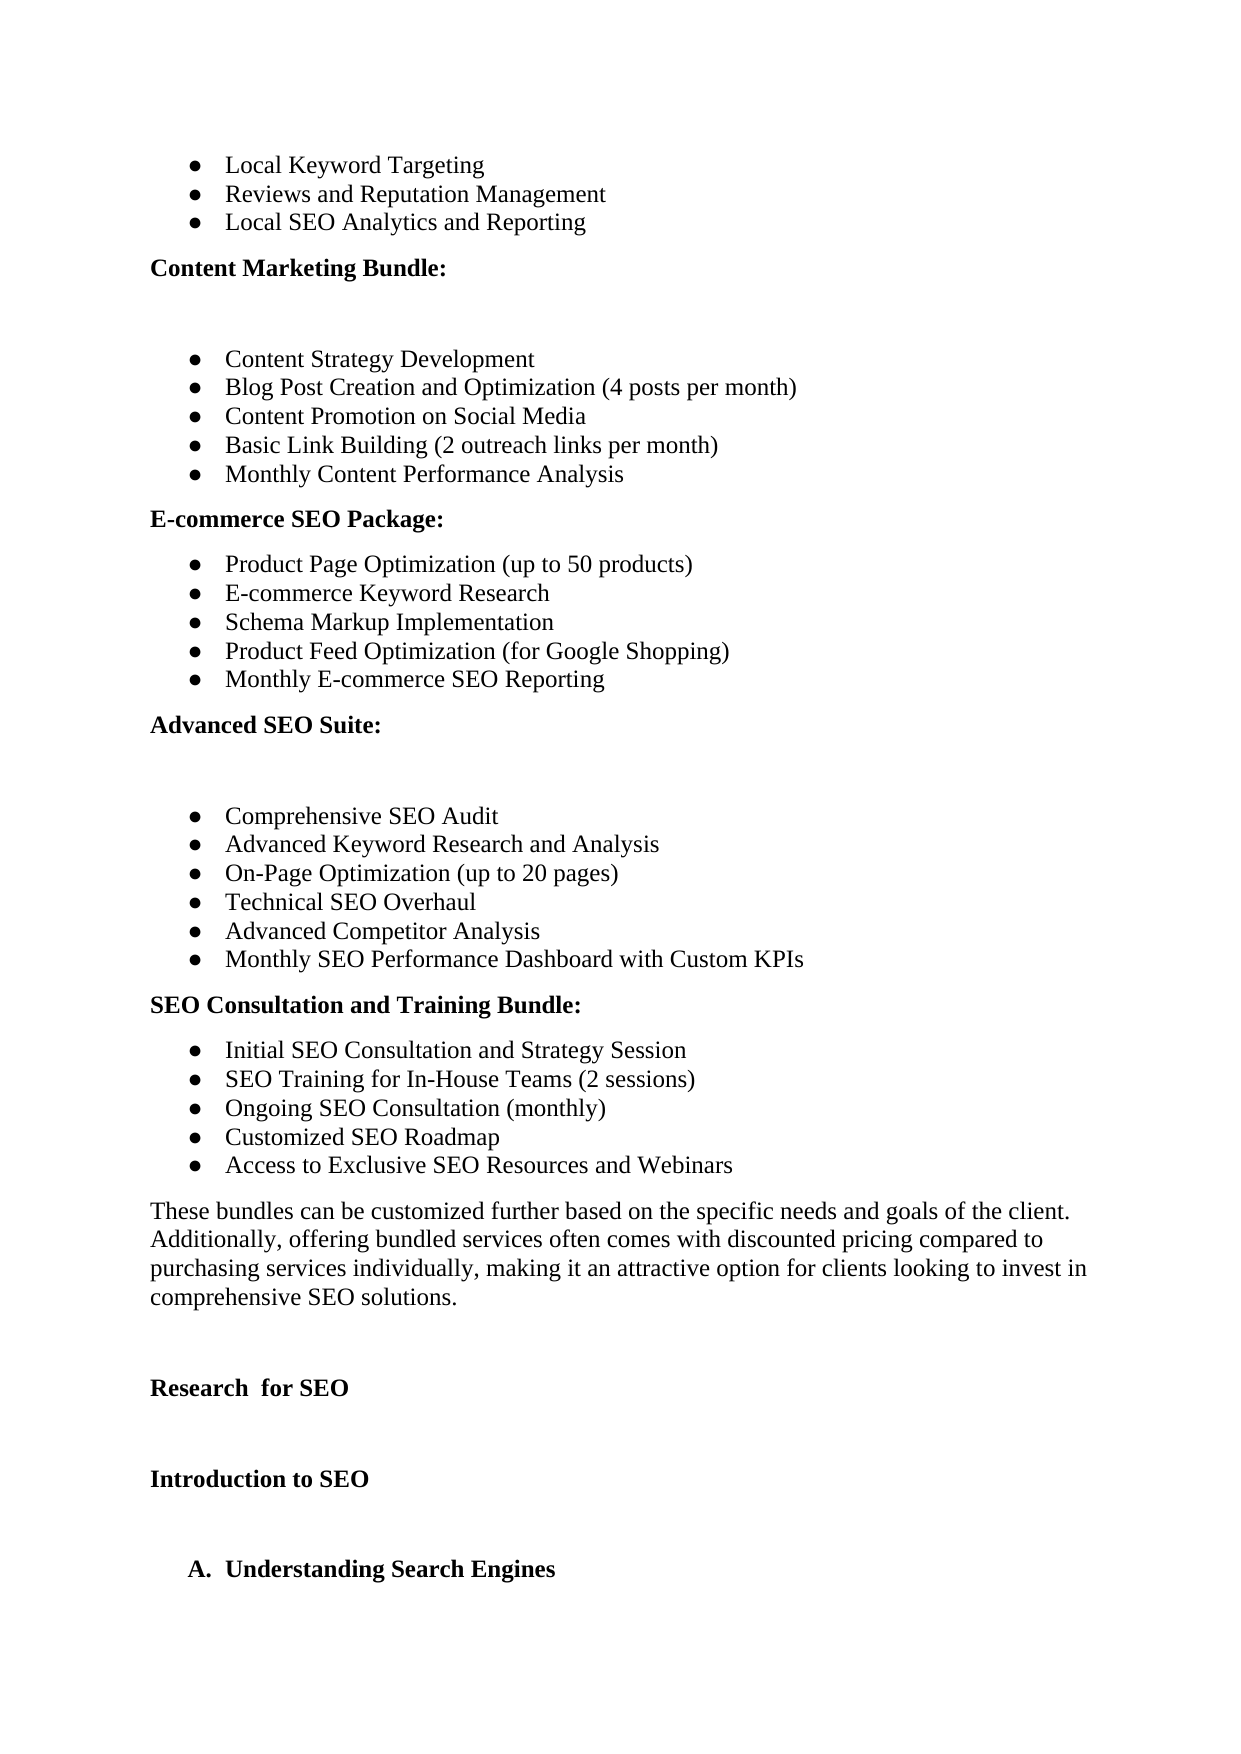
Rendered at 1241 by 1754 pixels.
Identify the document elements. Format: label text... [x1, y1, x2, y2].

list Local Keyword Targeting [187, 150, 1090, 179]
list Blog Post Creation and Optimization (4 posts per month) [187, 372, 1090, 401]
list Schema Markup Implementation [187, 607, 1090, 636]
text Advanced SEO Suite: [150, 710, 1090, 739]
list Advanced Competitor Analysis [187, 916, 1090, 944]
text Introduction to SEO [150, 1464, 1090, 1492]
text E-commerce SEO Package: [150, 504, 1090, 533]
list Basic Link Building (2 outreach links per month) [187, 430, 1090, 459]
list Initial SEO Consultation and Strategy Session [187, 1035, 1090, 1064]
list Content Strategy Development [187, 344, 1090, 372]
list Monthly E-commerce SEO Reporting [187, 664, 1090, 693]
list E-commerce Keyword Research [187, 578, 1090, 607]
list Advanced Keyword Research and Analysis [187, 829, 1090, 858]
list Monthly SEO Performance Dashboard with Custom KPIs [187, 944, 1090, 973]
text SEO Consultation and Training Bundle: [150, 990, 1090, 1019]
list Ongoing SEO Consultation (monthly) [187, 1093, 1090, 1122]
list SEO Training for In-House Teams (2 sessions) [187, 1064, 1090, 1093]
list Product Page Optimization (up to 50 products) [187, 549, 1090, 578]
text Content Marketing Bundle: [150, 253, 1090, 282]
list Product Feed Optimization (for Google Shopping) [187, 636, 1090, 664]
list Understanding Search Engines [187, 1554, 1090, 1583]
list Monthly Content Performance Analysis [187, 459, 1090, 487]
text These bundles can be customized further based on the specific needs and goals of the client. Additionally, offering bundled services often comes with discounted pricing compared to purchasing services individually, making it an attractive option for clients looking to invest in comprehensive SEO solutions. [150, 1196, 1090, 1311]
list On-Page Optimization (up to 20 pages) [187, 858, 1090, 887]
list Access to Exclusive SEO Resources and Webinars [187, 1150, 1090, 1179]
text Research for SEO [150, 1373, 1090, 1402]
list Local SEO Analytics and Reporting [187, 207, 1090, 236]
list Customized SEO Roadmap [187, 1122, 1090, 1150]
list Content Promotion on Social Media [187, 401, 1090, 430]
list Technical SEO Overhaul [187, 887, 1090, 916]
list Reviews and Reputation Management [187, 179, 1090, 207]
list Comprehensive SEO Audit [187, 801, 1090, 829]
